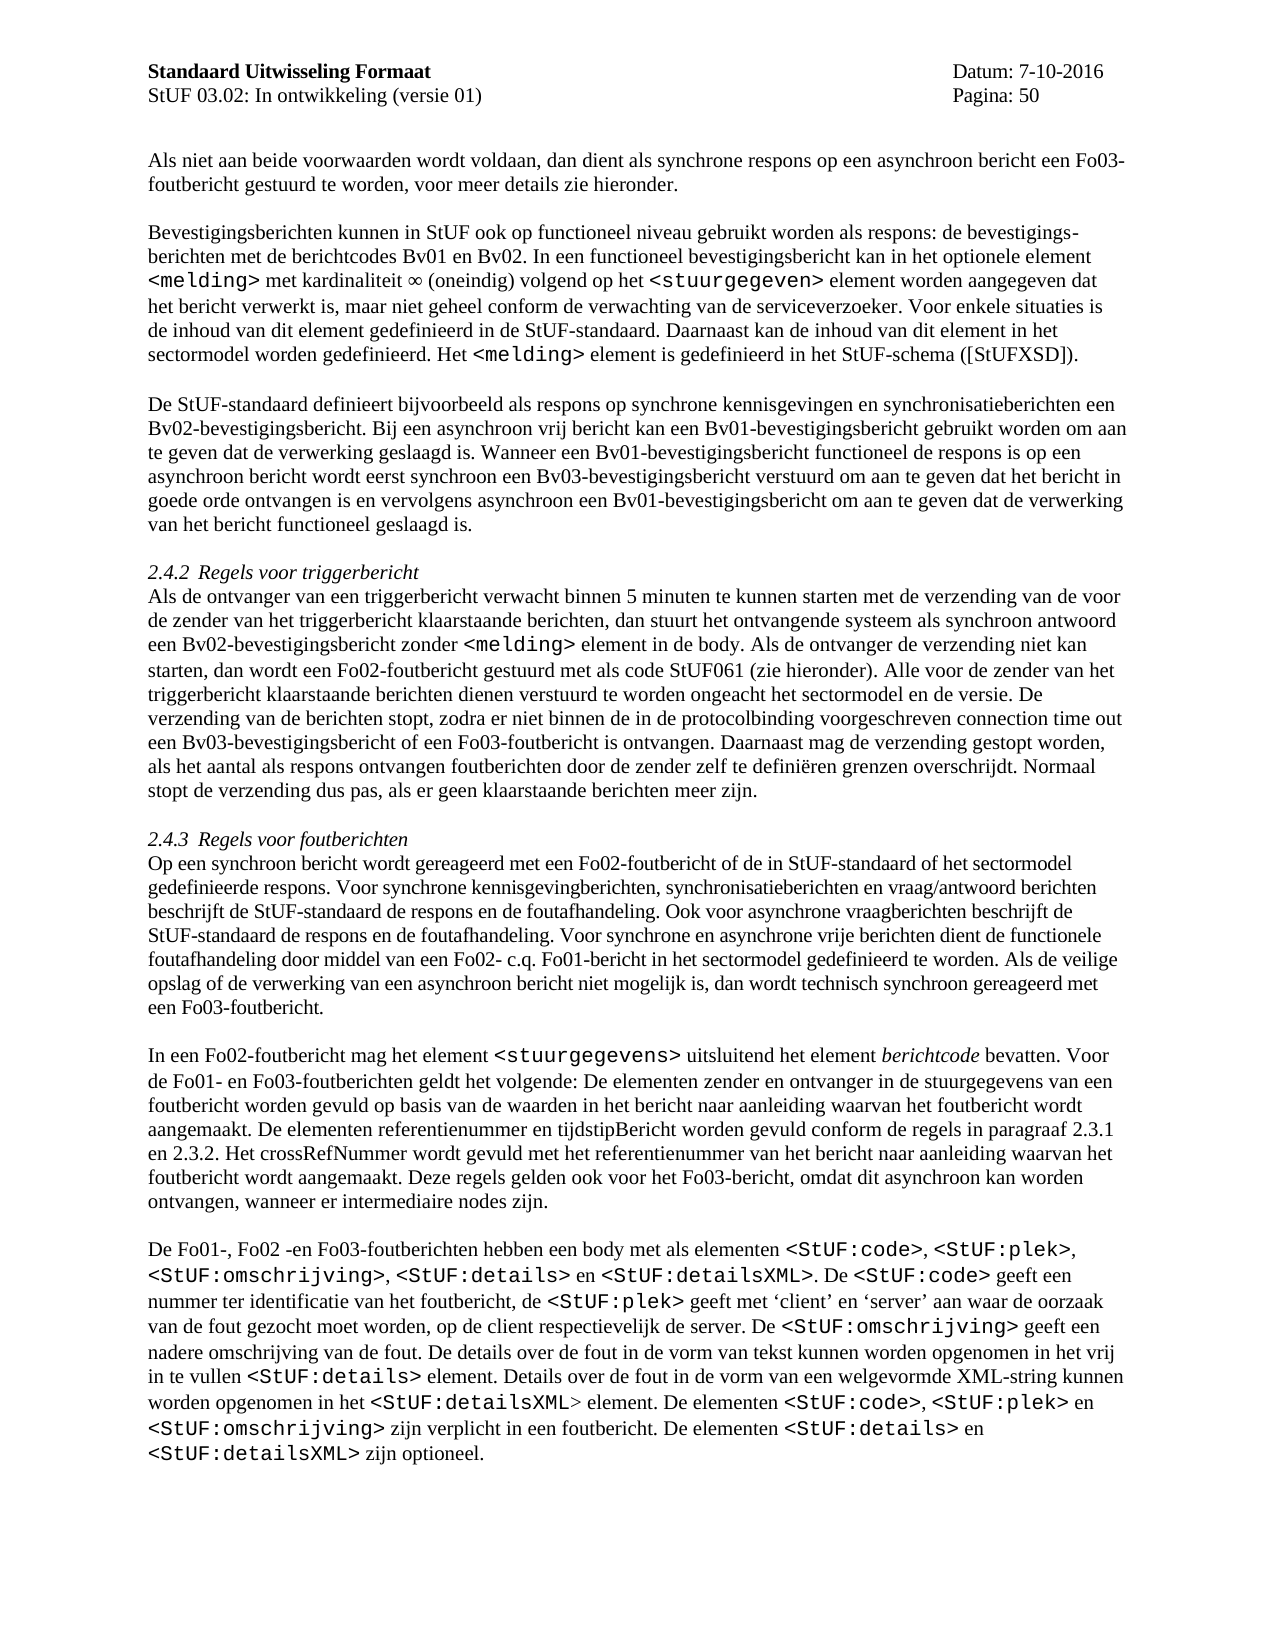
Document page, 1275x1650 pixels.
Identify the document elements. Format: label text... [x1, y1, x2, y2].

text Als de ontvanger van een triggerbericht verwacht binnen 5 minuten te kunnen starten met de verzending van de voor de zender van het triggerbericht klaarstaande berichten, dan stuurt het ontvangende systeem als synchroon antwoord een Bv02-bevestigingsbericht zonder <melding> element in de body. Als de ontvanger de verzending niet kan starten, dan wordt een Fo02-foutbericht gestuurd met als code StUF061 (zie hieronder). Alle voor de zender van het triggerbericht klaarstaande berichten dienen verstuurd te worden ongeacht het sectormodel en de versie. De verzending van de berichten stopt, zodra er niet binnen de in de protocolbinding voorgeschreven connection time out een Bv03-bevestigingsbericht of een Fo03-foutbericht is ontvangen. Daarnaast mag de verzending gestopt worden, als het aantal als respons ontvangen foutberichten door de zender zelf te definiëren grenzen overschrijdt. Normaal stopt de verzending dus pas, als er geen klaarstaande berichten meer zijn. [148, 584, 1127, 802]
subtitle Regels voor foutberichten [148, 826, 1127, 851]
text Als niet aan beide voorwaarden wordt voldaan, dan dient als synchrone respons op een asynchroon bericht een Fo03-foutbericht gestuurd te worden, voor meer details zie hieronder. [148, 148, 1127, 196]
text De StUF-standaard definieert bijvoorbeeld als respons op synchrone kennisgevingen en synchronisatieberichten een Bv02-bevestigingsbericht. Bij een asynchroon vrij bericht kan een Bv01-bevestigingsbericht gebruikt worden om aan te geven dat de verwerking geslaagd is. Wanneer een Bv01-bevestigingsbericht functioneel de respons is op een asynchroon bericht wordt eerst synchroon een Bv03-bevestigingsbericht verstuurd om aan te geven dat het bericht in goede orde ontvangen is en vervolgens asynchroon een Bv01-bevestigingsbericht om aan te geven dat de verwerking van het bericht functioneel geslaagd is. [148, 392, 1127, 536]
text De Fo01-, Fo02 -en Fo03-foutberichten hebben een body met als elementen <StUF:code>, <StUF:plek>, <StUF:omschrijving>, <StUF:details> en <StUF:detailsXML>. De <StUF:code> geeft een nummer ter identificatie van het foutbericht, de <StUF:plek> geeft met ‘client’ en ‘server’ aan waar de oorzaak van de fout gezocht moet worden, op de client respectievelijk de server. De <StUF:omschrijving> geeft een nadere omschrijving van de fout. De details over de fout in de vorm van tekst kunnen worden opgenomen in het vrij in te vullen <StUF:details> element. Details over de fout in de vorm van een welgevormde XML-string kunnen worden opgenomen in het <StUF:detailsXML> element. De elementen <StUF:code>, <StUF:plek> en <StUF:omschrijving> zijn verplicht in een foutbericht. De elementen <StUF:details> en <StUF:detailsXML> zijn optioneel. [148, 1237, 1127, 1467]
text Op een synchroon bericht wordt gereageerd met een Fo02-foutbericht of de in StUF-standaard of het sectormodel gedefinieerde respons. Voor synchrone kennisgevingberichten, synchronisatieberichten en vraag/antwoord berichten beschrijft de StUF-standaard de respons en de foutafhandeling. Ook voor asynchrone vraagberichten beschrijft de StUF-standaard de respons en de foutafhandeling. Voor synchrone en asynchrone vrije berichten dient de functionele foutafhandeling door middel van een Fo02- c.q. Fo01-bericht in het sectormodel gedefinieerd te worden. Als de veilige opslag of de verwerking van een asynchroon bericht niet mogelijk is, dan wordt technisch synchroon gereageerd met een Fo03-foutbericht. [148, 851, 1127, 1019]
text Bevestigingsberichten kunnen in StUF ook op functioneel niveau gebruikt worden als respons: de bevestigingsberichten met de berichtcodes Bv01 en Bv02. In een functioneel bevestigingsbericht kan in het optionele element <melding> met kardinaliteit ∞ (oneindig) volgend op het <stuurgegeven> element worden aangegeven dat het bericht verwerkt is, maar niet geheel conform de verwachting van de serviceverzoeker. Voor enkele situaties is de inhoud van dit element gedefinieerd in de StUF-standaard. Daarnaast kan de inhoud van dit element in het sectormodel worden gedefinieerd. Het <melding> element is gedefinieerd in het StUF-schema ([StUFXSD]). [148, 220, 1127, 368]
text In een Fo02-foutbericht mag het element <stuurgegevens> uitsluitend het element berichtcode bevatten. Voor de Fo01- en Fo03-foutberichten geldt het volgende: De elementen zender en ontvanger in de stuurgegevens van een foutbericht worden gevuld op basis van de waarden in het bericht naar aanleiding waarvan het foutbericht wordt aangemaakt. De elementen referentienummer en tijdstipBericht worden gevuld conform de regels in paragraaf 4.3.1 en 4.3.2. Het crossRefNummer wordt gevuld met het referentienummer van het bericht naar aanleiding waarvan het foutbericht wordt aangemaakt. Deze regels gelden ook voor het Fo03-bericht, omdat dit asynchroon kan worden ontvangen, wanneer er intermediaire nodes zijn. [148, 1043, 1127, 1213]
subtitle Regels voor triggerbericht [148, 560, 1127, 584]
